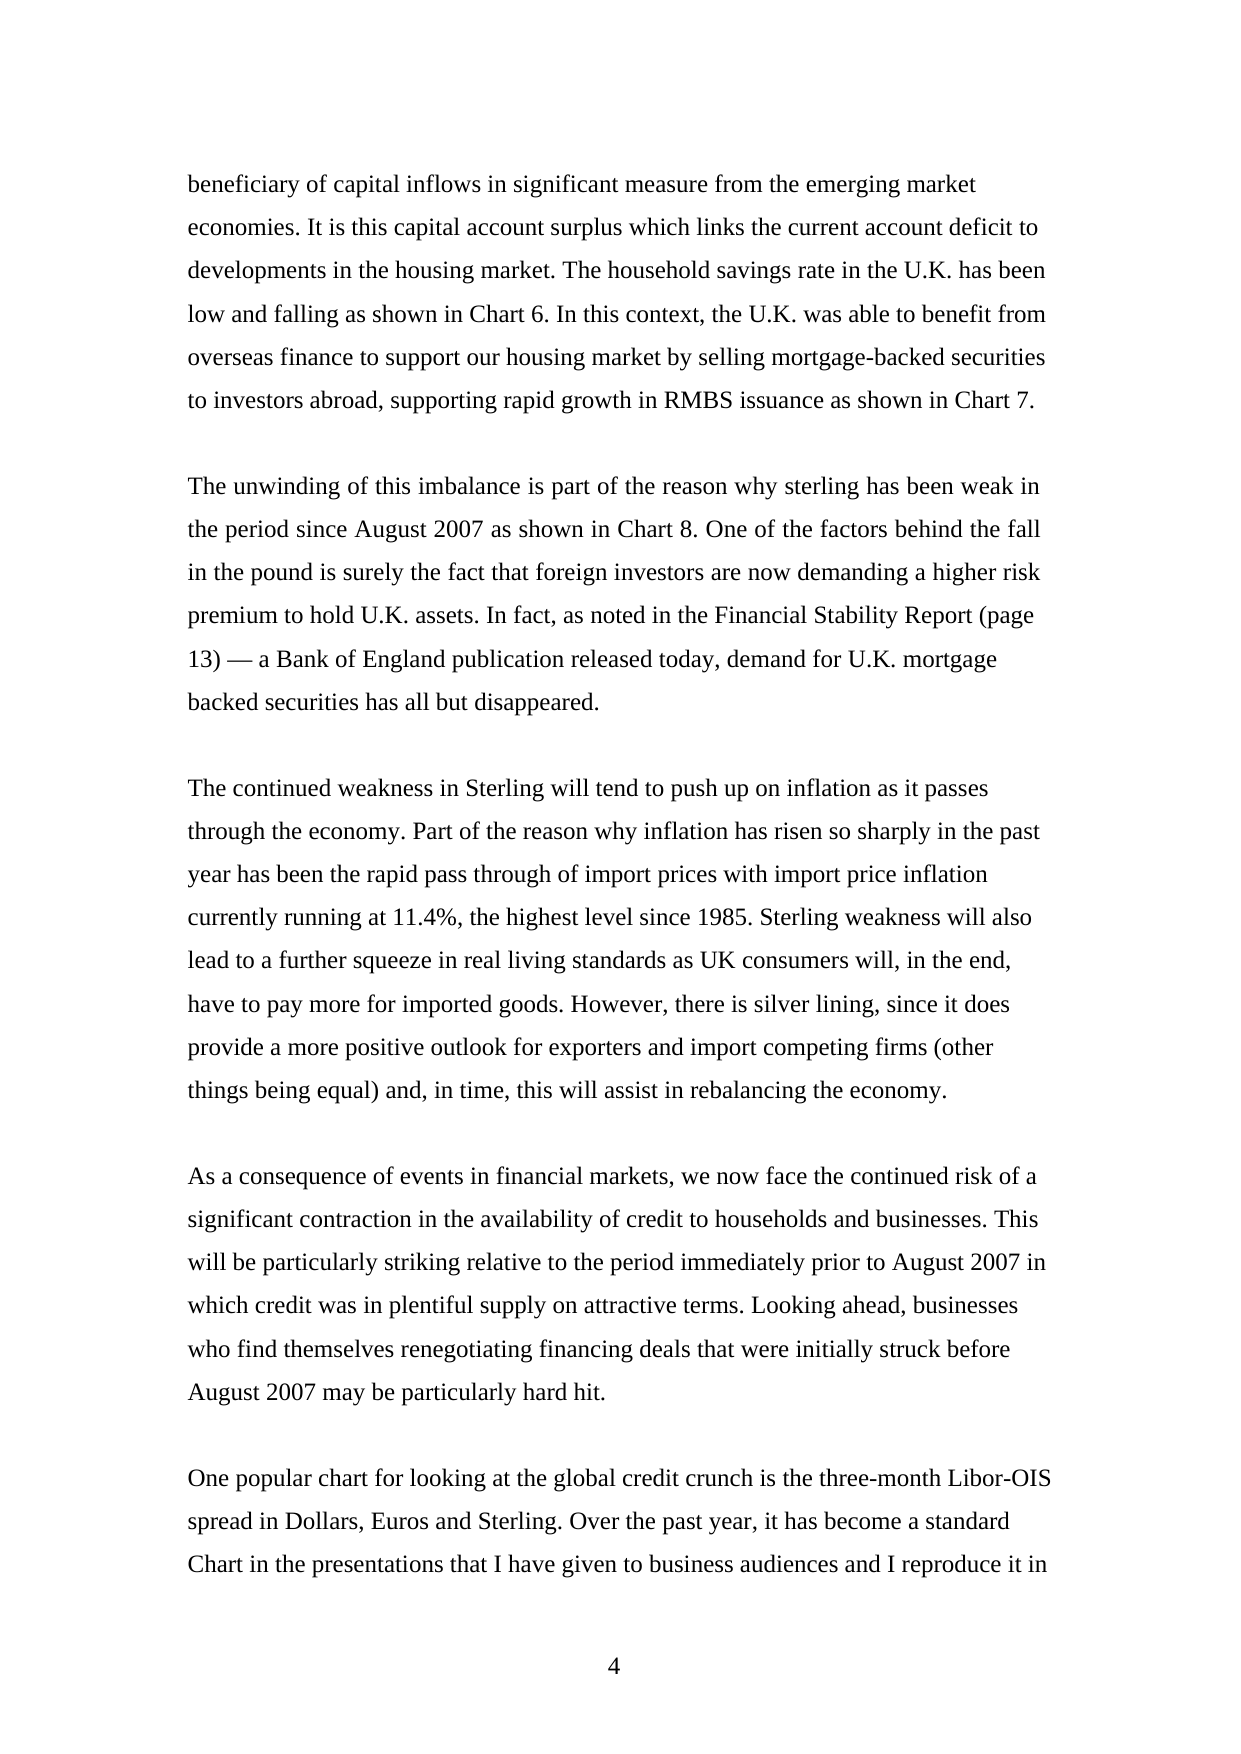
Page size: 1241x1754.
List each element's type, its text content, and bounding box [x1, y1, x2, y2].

text The unwinding of this imbalance is part of the reason why sterling has been weak in the period since August 2007 as shown in Chart 8. One of the factors behind the fall in the pound is surely the fact that foreign investors are now demanding a higher risk premium to hold U.K. assets. In fact, as noted in the Financial Stability Report (page [187, 471, 1042, 629]
text 13) — a Bank of England publication released today, demand for U.K. mortgage backed securities has all but disappeared. [187, 644, 998, 716]
text One popular chart for looking at the global credit crunch is the three-month Libor-OIS spread in Dollars, Euros and Sterling. Over the past year, it has become a standard Chart in the presentations that I have given to business audiences and I reproduce it in [187, 1463, 1054, 1578]
text beneficiary of capital inflows in significant measure from the emerging market economies. It is this capital account surplus which links the current account deficit to developments in the housing market. The household savings rate in the U.K. has been low and falling as shown in Chart 6. In this context, the U.K. was able to benefit from overseas finance to support our housing market by selling mortgage-backed securities to investors abroad, supporting rapid growth in RMBS issuance as shown in Chart 7. [187, 169, 1054, 414]
text As a consequence of events in financial markets, we now face the continued risk of a significant contraction in the availability of credit to households and businesses. This will be particularly striking relative to the period immediately prior to August 2007 in which credit was in plentiful supply on attractive terms. Looking ahead, businesses who find themselves renegotiating financing deals that were initially struck before August 2007 may be particularly hard hit. [187, 1161, 1049, 1406]
text The continued weakness in Sterling will tend to push up on inflation as it passes through the economy. Part of the reason why inflation has risen so sharply in the past year has been the rapid pass through of import prices with import price inflation currently running at 11.4%, the highest level since 1985. Sterling weakness will also lead to a further squeeze in real living standards as UK consumers will, in the end, have to pay more for imported goods. However, there is silver lining, since it does provide a more positive outlook for exporters and import competing firms (other things being equal) and, in time, this will assist in rebalancing the economy. [187, 773, 1048, 1104]
